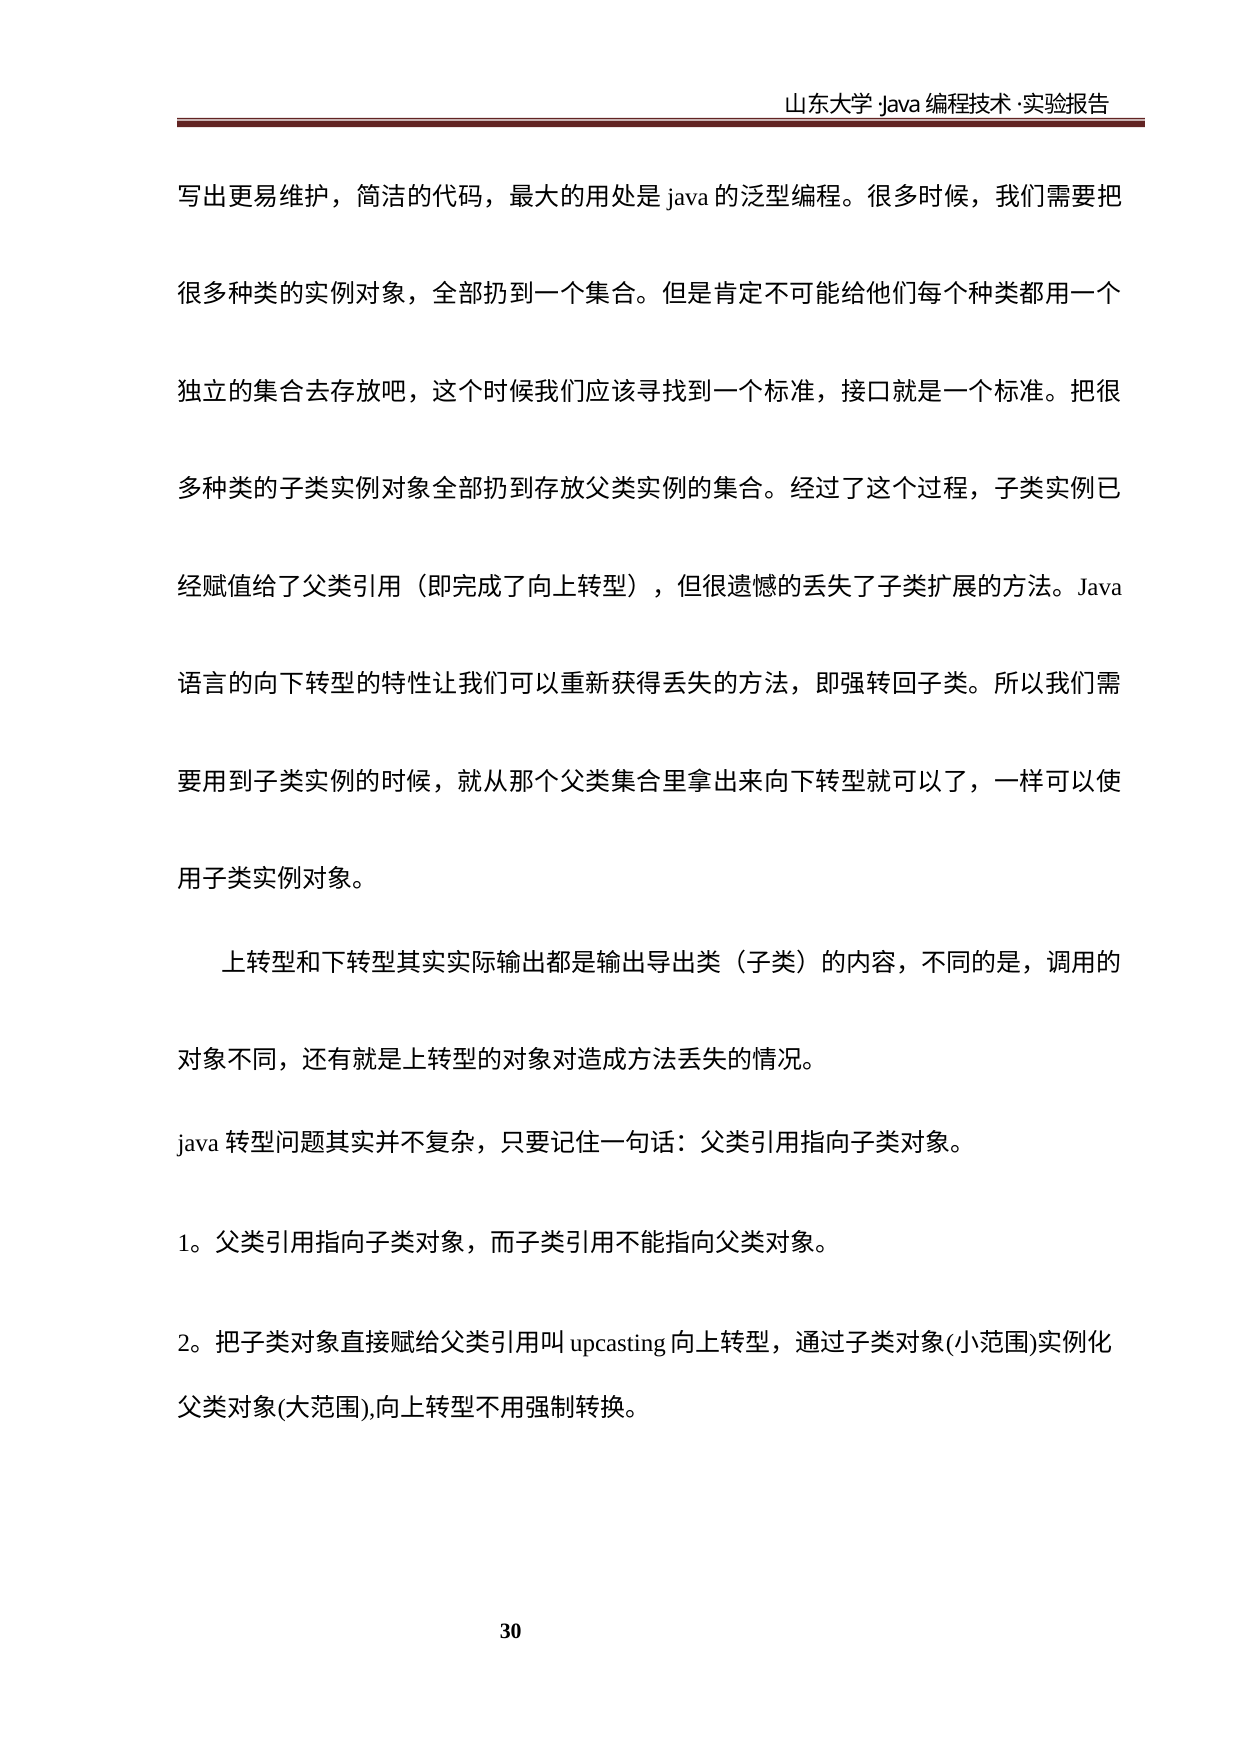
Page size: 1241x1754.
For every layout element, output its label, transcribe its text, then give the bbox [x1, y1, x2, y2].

text 1。父类引用指向子类对象，而子类引用不能指向父类对象。 [177, 1208, 1122, 1273]
text 上转型和下转型其实实际输出都是输出导出类（子类）的内容，不同的是，调用的对象不同，还有就是上转型的对象对造成方法丢失的情况。 [177, 928, 1122, 1090]
text java 转型问题其实并不复杂，只要记住一句话：父类引用指向子类对象。 [177, 1108, 1122, 1173]
text 2。把子类对象直接赋给父类引用叫upcasting向上转型，通过子类对象(小范围)实例化父类对象(大范围),向上转型不用强制转换。 [177, 1308, 1122, 1438]
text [177, 162, 1122, 909]
